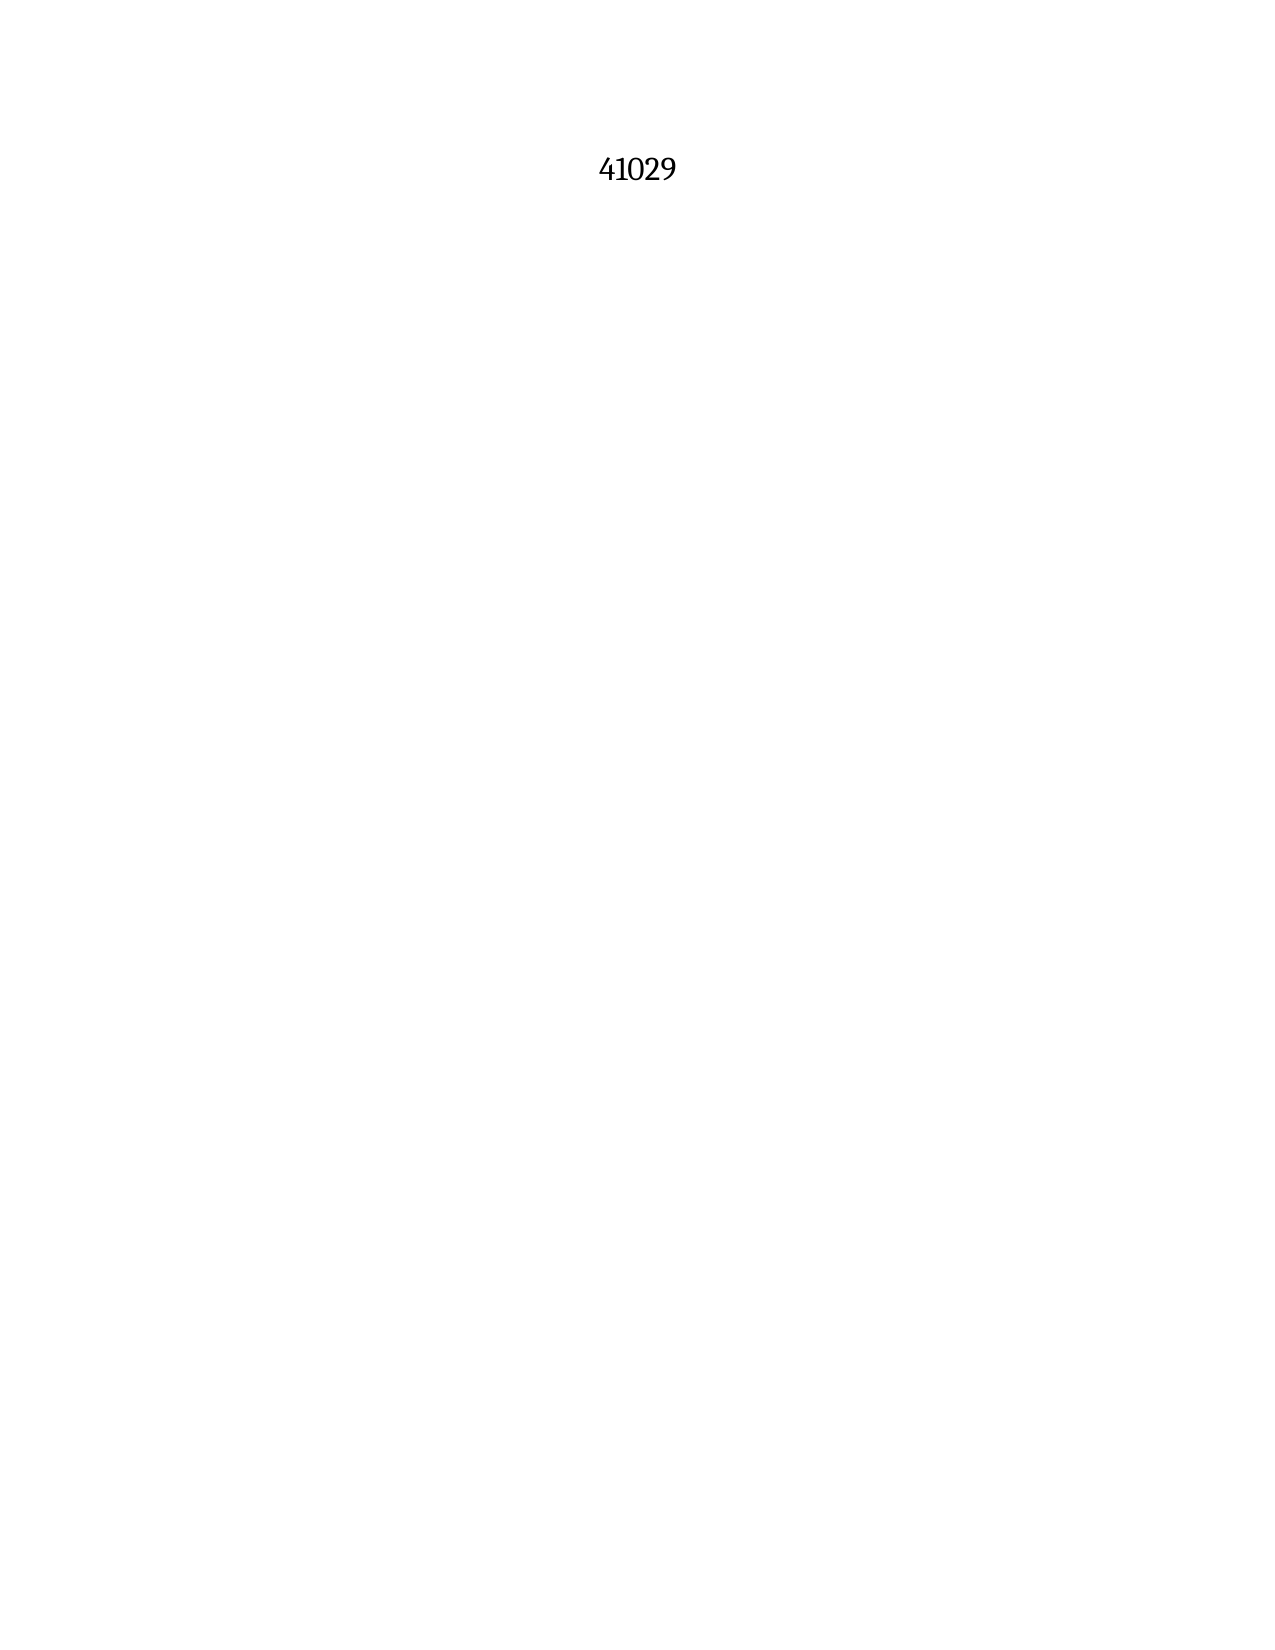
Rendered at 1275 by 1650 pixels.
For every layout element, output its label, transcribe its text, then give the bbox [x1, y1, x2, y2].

text 41029 [150, 150, 1125, 188]
